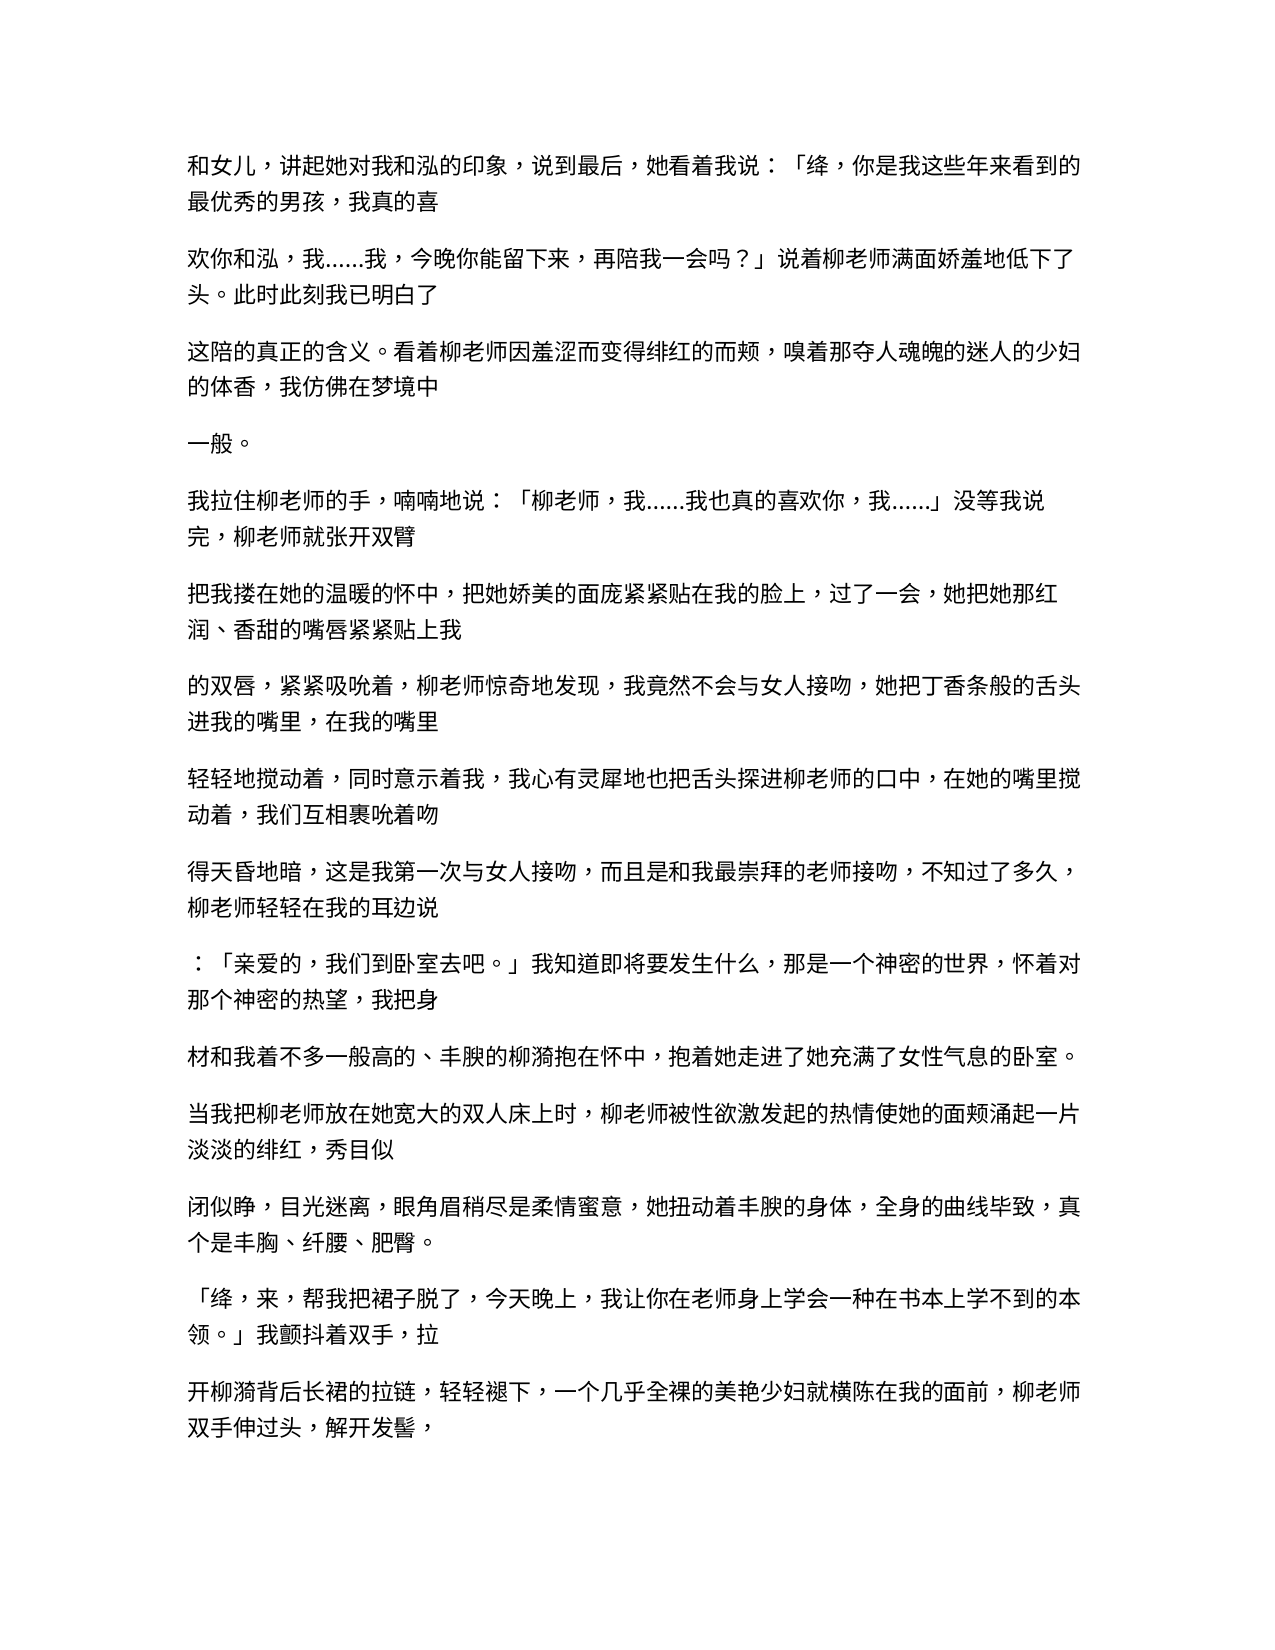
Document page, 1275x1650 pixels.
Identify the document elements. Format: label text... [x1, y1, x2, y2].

text 我拉住柳老师的手，喃喃地说：「柳老师，我……我也真的喜欢你，我……」没等我说完，柳老师就张开双臂 [187, 485, 1087, 552]
text 轻轻地搅动着，同时意示着我，我心有灵犀地也把舌头探进柳老师的口中，在她的嘴里搅动着，我们互相裹吮着吻 [187, 763, 1087, 830]
text 材和我着不多一般高的、丰腴的柳漪抱在怀中，抱着她走进了她充满了女性气息的卧室。 [187, 1041, 1087, 1072]
text ：「亲爱的，我们到卧室去吧。」我知道即将要发生什么，那是一个神密的世界，怀着对那个神密的热望，我把身 [187, 948, 1087, 1016]
text 开柳漪背后长裙的拉链，轻轻褪下，一个几乎全裸的美艳少妇就横陈在我的面前，柳老师双手伸过头，解开发髻， [187, 1376, 1087, 1443]
text 一般。 [187, 428, 1087, 459]
text 「绛，来，帮我把裙子脱了，今天晚上，我让你在老师身上学会一种在书本上学不到的本领。」我颤抖着双手，拉 [187, 1283, 1087, 1351]
text 得天昏地暗，这是我第一次与女人接吻，而且是和我最崇拜的老师接吻，不知过了多久，柳老师轻轻在我的耳边说 [187, 856, 1087, 923]
text 这陪的真正的含义。看着柳老师因羞涩而变得绯红的而颊，嗅着那夺人魂魄的迷人的少妇的体香，我仿佛在梦境中 [187, 335, 1087, 403]
text 当我把柳老师放在她宽大的双人床上时，柳老师被性欲激发起的热情使她的面颊涌起一片淡淡的绯红，秀目似 [187, 1098, 1087, 1165]
text 把我搂在她的温暖的怀中，把她娇美的面庞紧紧贴在我的脸上，过了一会，她把她那红润、香甜的嘴唇紧紧贴上我 [187, 578, 1087, 645]
text 的双唇，紧紧吸吮着，柳老师惊奇地发现，我竟然不会与女人接吻，她把丁香条般的舌头进我的嘴里，在我的嘴里 [187, 670, 1087, 737]
text 闭似睁，目光迷离，眼角眉稍尽是柔情蜜意，她扭动着丰腴的身体，全身的曲线毕致，真个是丰胸、纤腰、肥臀。 [187, 1191, 1087, 1258]
text 和女儿，讲起她对我和泓的印象，说到最后，她看着我说：「绛，你是我这些年来看到的最优秀的男孩，我真的喜 [187, 150, 1087, 217]
text 欢你和泓，我……我，今晚你能留下来，再陪我一会吗？」说着柳老师满面娇羞地低下了头。此时此刻我已明白了 [187, 243, 1087, 310]
